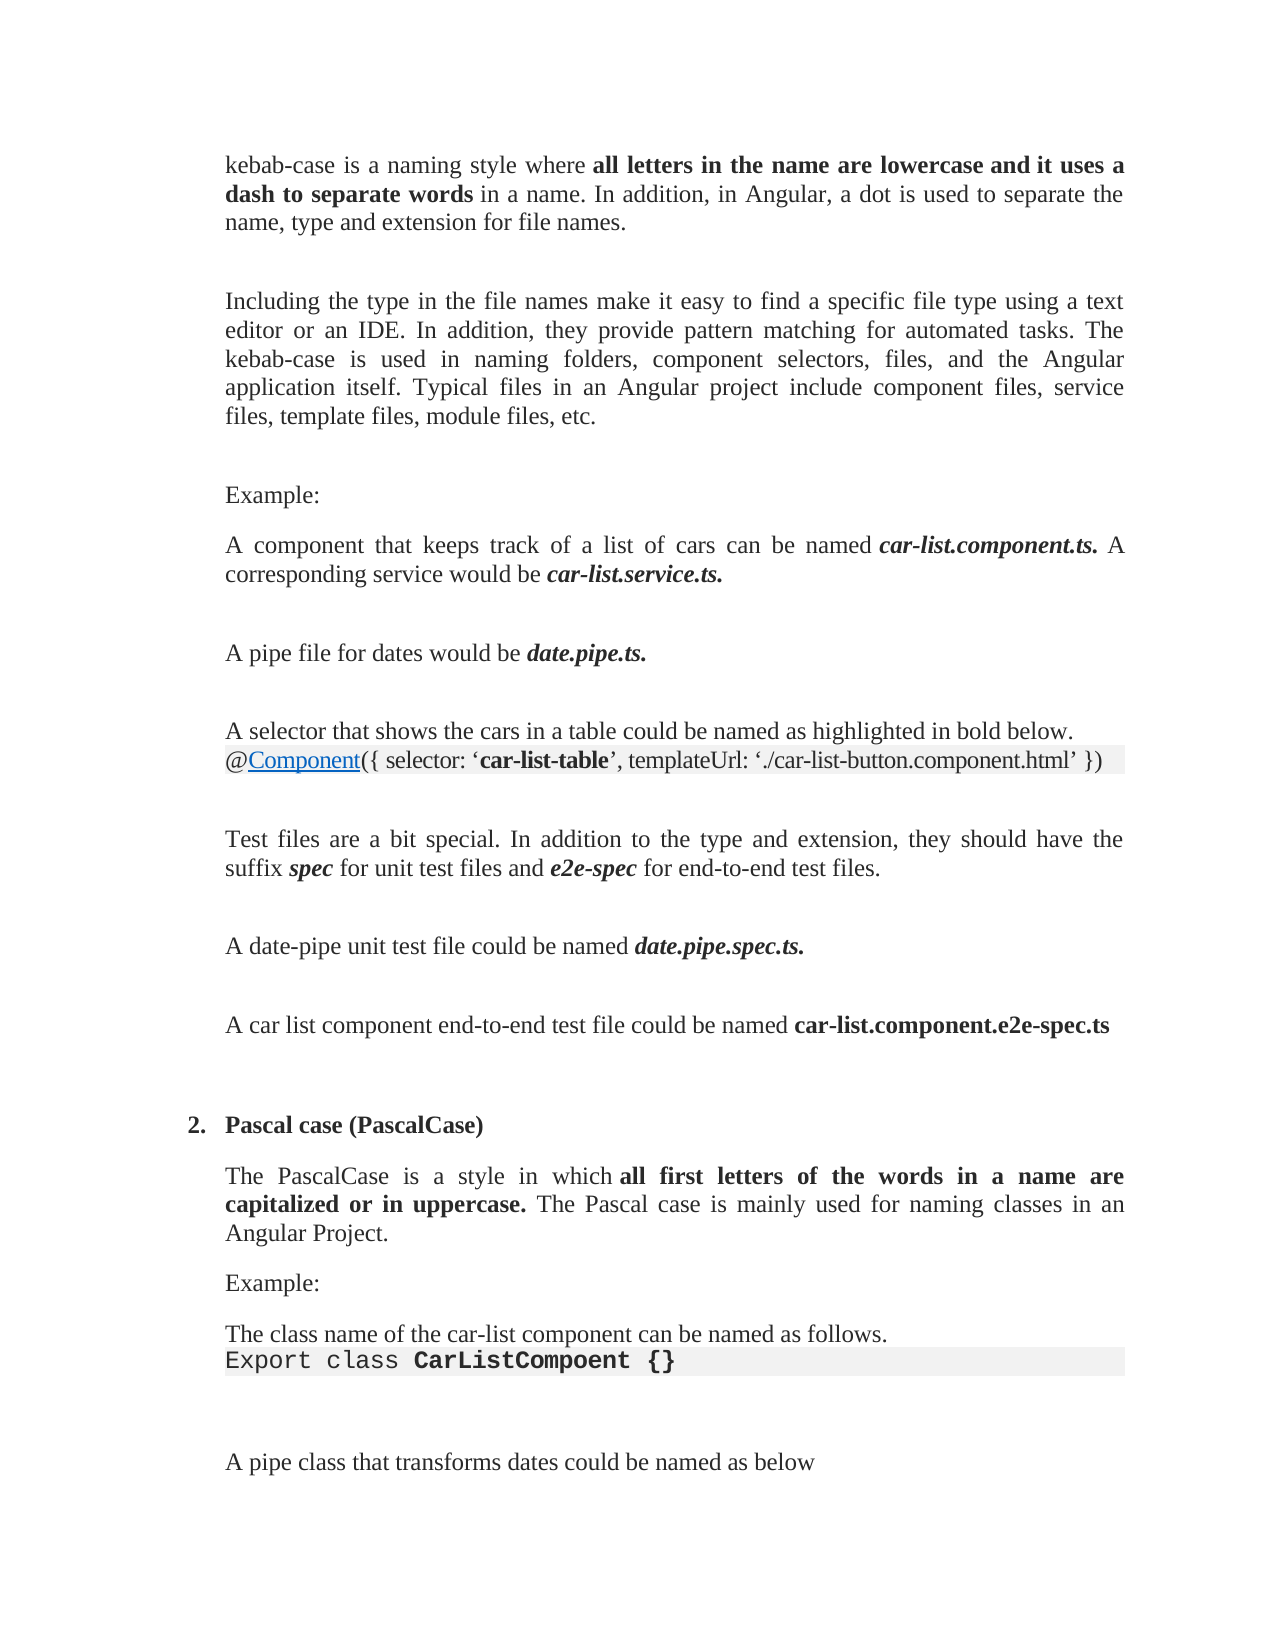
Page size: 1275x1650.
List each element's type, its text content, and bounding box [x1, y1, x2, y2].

text Test files are a bit special. In addition to the type and extension, they should have the suffix spec for unit test files and e2e-spec for end-to-end test files. [225, 824, 1125, 881]
text Including the type in the file names make it easy to find a specific file type using a text editor or an IDE. In addition, they provide pattern matching for automated tasks. The kebab-case is used in naming folders, component selectors, files, and the Angular application itself. Typical files in an Angular project include component files, service files, template files, module files, etc. [225, 286, 1125, 430]
text A pipe file for dates would be date.pipe.ts. [225, 638, 1125, 666]
text @Component({ selector: ‘car-list-table’, templateUrl: ‘./car-list-button.component.html’ }) [225, 745, 1125, 774]
text A selector that shows the cars in a table could be named as highlighted in bold below. [225, 716, 1125, 745]
text The PascalCase is a style in which all first letters of the words in a name are capitalized or in uppercase. The Pascal case is mainly used for naming classes in an Angular Project. [225, 1161, 1125, 1247]
text A date-pipe unit test file could be named date.pipe.spec.ts. [225, 931, 1125, 960]
text A car list component end-to-end test file could be named car-list.component.e2e-spec.ts [225, 1010, 1125, 1039]
text Example: [225, 1268, 1125, 1297]
text kebab-case is a naming style where all letters in the name are lowercase and it uses a dash to separate words in a name. In addition, in Angular, a dot is used to separate the name, type and extension for file names. [225, 150, 1125, 236]
text A pipe class that transforms dates could be named as below [225, 1426, 1125, 1476]
text Export class CarListCompoent {} [225, 1347, 1125, 1376]
text The class name of the car-list component can be named as follows. [225, 1319, 1125, 1347]
text A component that keeps track of a list of cars can be named car-list.component.ts. A corresponding service would be car-list.service.ts. [225, 530, 1125, 588]
text Example: [225, 480, 1125, 509]
list Pascal case (PascalCase) [187, 1111, 1125, 1139]
